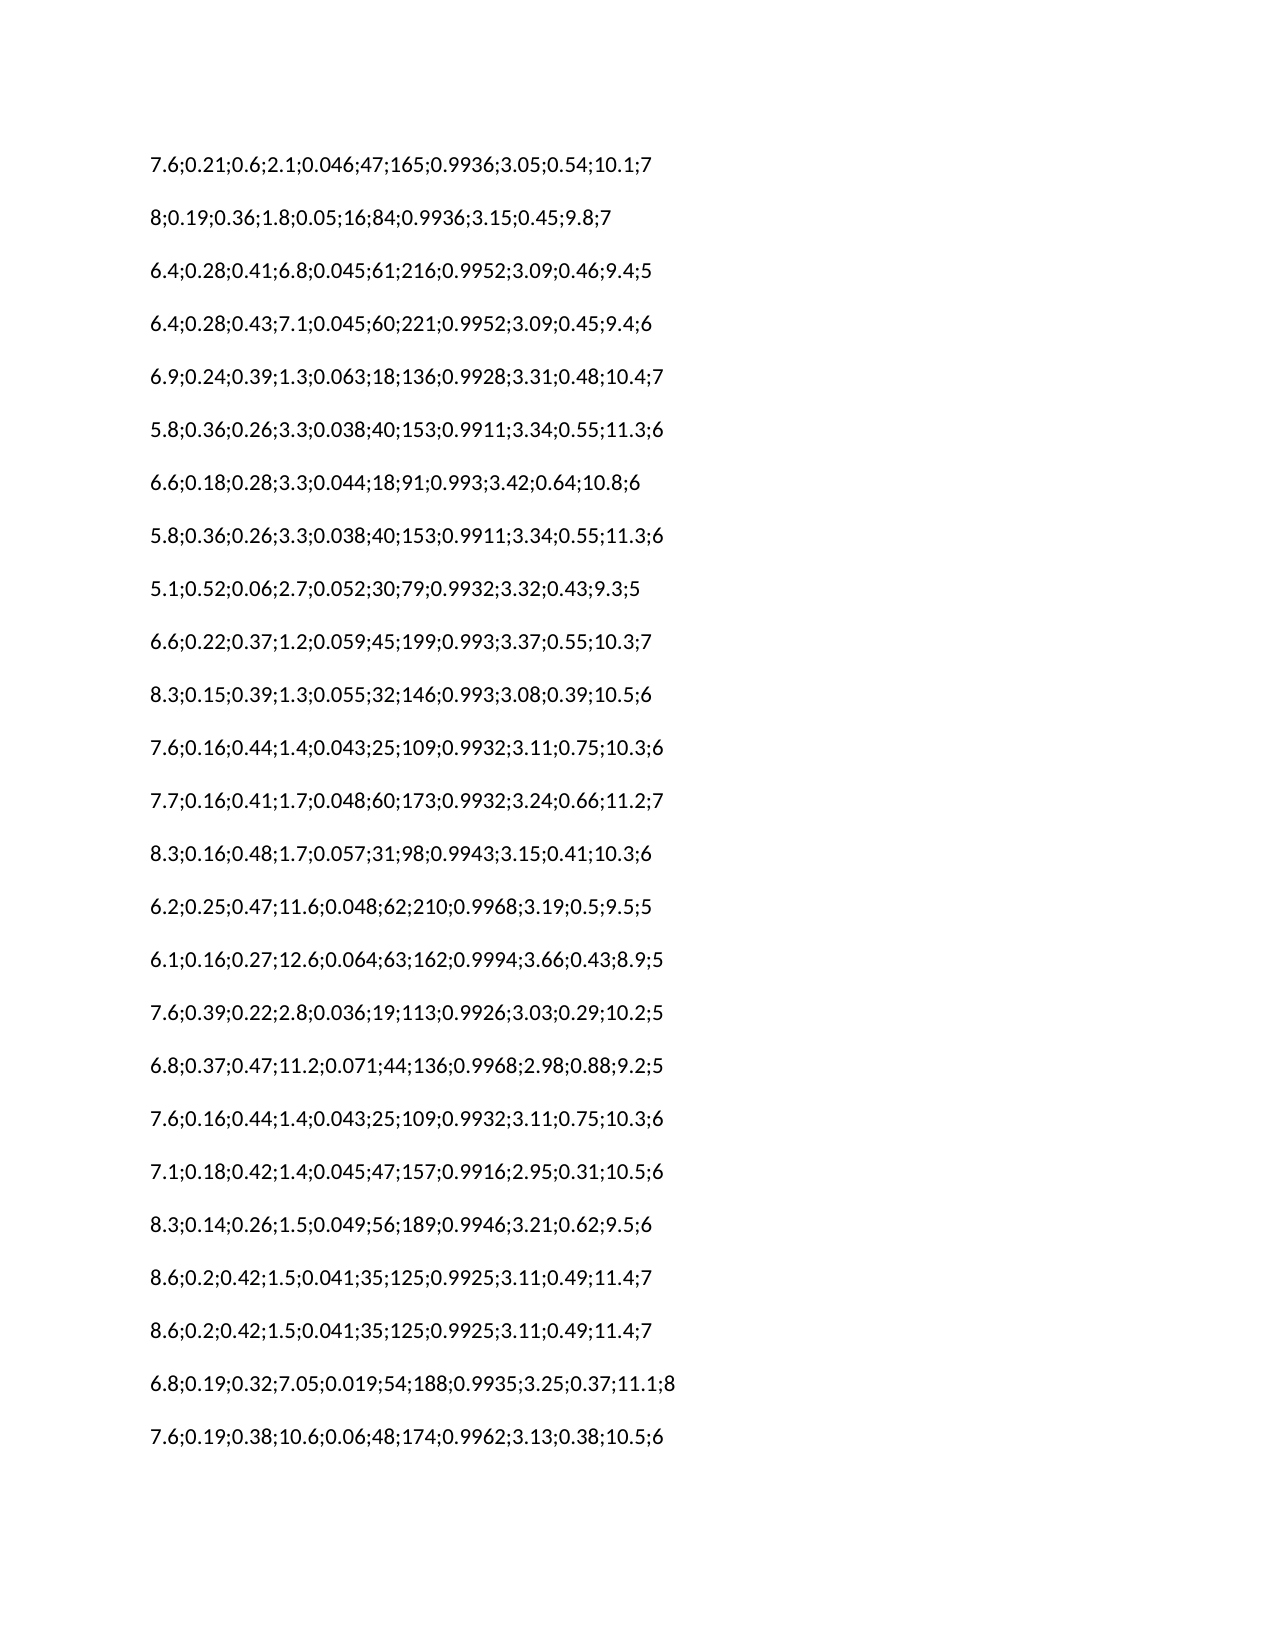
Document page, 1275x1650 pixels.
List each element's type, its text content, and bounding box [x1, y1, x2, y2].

text 7.6;0.39;0.22;2.8;0.036;19;113;0.9926;3.03;0.29;10.2;5 [150, 998, 1125, 1026]
text 6.6;0.18;0.28;3.3;0.044;18;91;0.993;3.42;0.64;10.8;6 [150, 468, 1125, 496]
text 7.6;0.16;0.44;1.4;0.043;25;109;0.9932;3.11;0.75;10.3;6 [150, 733, 1125, 761]
text 6.8;0.19;0.32;7.05;0.019;54;188;0.9935;3.25;0.37;11.1;8 [150, 1369, 1125, 1397]
text 8;0.19;0.36;1.8;0.05;16;84;0.9936;3.15;0.45;9.8;7 [150, 203, 1125, 231]
text 7.6;0.16;0.44;1.4;0.043;25;109;0.9932;3.11;0.75;10.3;6 [150, 1104, 1125, 1132]
text 8.3;0.14;0.26;1.5;0.049;56;189;0.9946;3.21;0.62;9.5;6 [150, 1210, 1125, 1238]
text 6.8;0.37;0.47;11.2;0.071;44;136;0.9968;2.98;0.88;9.2;5 [150, 1051, 1125, 1079]
text 8.6;0.2;0.42;1.5;0.041;35;125;0.9925;3.11;0.49;11.4;7 [150, 1263, 1125, 1291]
text 7.6;0.19;0.38;10.6;0.06;48;174;0.9962;3.13;0.38;10.5;6 [150, 1422, 1125, 1451]
text 5.8;0.36;0.26;3.3;0.038;40;153;0.9911;3.34;0.55;11.3;6 [150, 415, 1125, 443]
text 8.3;0.16;0.48;1.7;0.057;31;98;0.9943;3.15;0.41;10.3;6 [150, 839, 1125, 867]
text 8.3;0.15;0.39;1.3;0.055;32;146;0.993;3.08;0.39;10.5;6 [150, 680, 1125, 708]
text 6.6;0.22;0.37;1.2;0.059;45;199;0.993;3.37;0.55;10.3;7 [150, 627, 1125, 655]
text 6.2;0.25;0.47;11.6;0.048;62;210;0.9968;3.19;0.5;9.5;5 [150, 892, 1125, 920]
text 5.1;0.52;0.06;2.7;0.052;30;79;0.9932;3.32;0.43;9.3;5 [150, 574, 1125, 602]
text 6.4;0.28;0.43;7.1;0.045;60;221;0.9952;3.09;0.45;9.4;6 [150, 309, 1125, 337]
text 7.1;0.18;0.42;1.4;0.045;47;157;0.9916;2.95;0.31;10.5;6 [150, 1157, 1125, 1185]
text 5.8;0.36;0.26;3.3;0.038;40;153;0.9911;3.34;0.55;11.3;6 [150, 521, 1125, 549]
text 7.7;0.16;0.41;1.7;0.048;60;173;0.9932;3.24;0.66;11.2;7 [150, 786, 1125, 814]
text 6.4;0.28;0.41;6.8;0.045;61;216;0.9952;3.09;0.46;9.4;5 [150, 256, 1125, 284]
text 8.6;0.2;0.42;1.5;0.041;35;125;0.9925;3.11;0.49;11.4;7 [150, 1316, 1125, 1344]
text 6.1;0.16;0.27;12.6;0.064;63;162;0.9994;3.66;0.43;8.9;5 [150, 945, 1125, 973]
text 7.6;0.21;0.6;2.1;0.046;47;165;0.9936;3.05;0.54;10.1;7 [150, 150, 1125, 178]
text 6.9;0.24;0.39;1.3;0.063;18;136;0.9928;3.31;0.48;10.4;7 [150, 362, 1125, 390]
